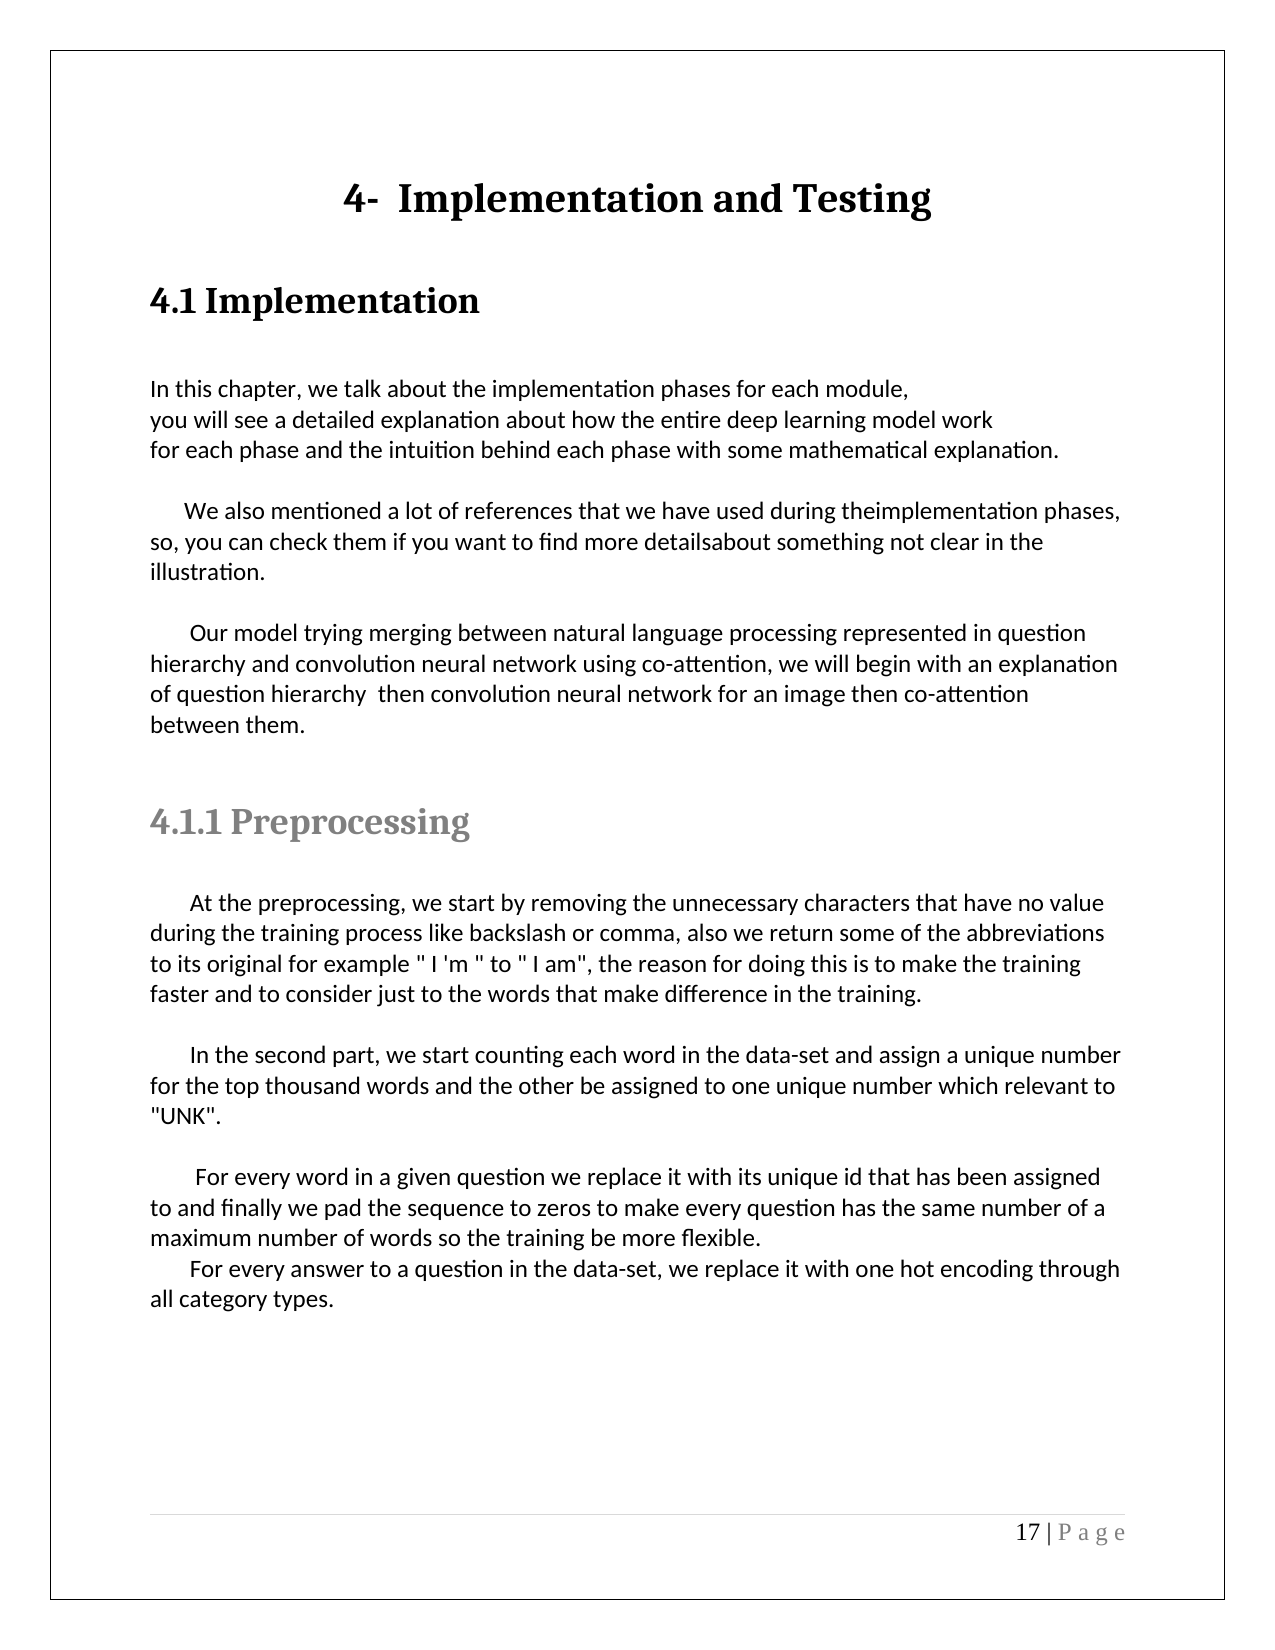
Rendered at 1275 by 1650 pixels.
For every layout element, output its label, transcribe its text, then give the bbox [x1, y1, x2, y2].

text At the preprocessing, we start by removing the unnecessary characters that have no value during the training process like backslash or comma, also we return some of the abbreviations to its original for example " I 'm " to " I am", the reason for doing this is to make the training faster and to consider just to the words that make difference in the training. [150, 887, 1125, 1009]
text 4.1.1 Preprocessing [150, 801, 1125, 844]
text For every answer to a question in the data-set, we replace it with one hot encoding through all category types. [150, 1253, 1125, 1314]
subtitle 4.1 Implementation [150, 280, 1125, 323]
text We also mentioned a lot of references that we have used during theimplementation phases, so, you can check them if you want to find more detailsabout something not clear in the illustration. [150, 495, 1125, 587]
text In the second part, we start counting each word in the data-set and assign a unique number for the top thousand words and the other be assigned to one unique number which relevant to "UNK". [150, 1039, 1125, 1131]
text In this chapter, we talk about the implementation phases for each module, you will see a detailed explanation about how the entire deep learning model work for each phase and the intuition behind each phase with some mathematical explanation. [150, 373, 1125, 465]
subtitle 4- Implementation and Testing [150, 175, 1125, 223]
text For every word in a given question we replace it with its unique id that has been assigned to and finally we pad the sequence to zeros to make every question has the same number of a maximum number of words so the training be more flexible. [150, 1161, 1125, 1253]
text Our model trying merging between natural language processing represented in question hierarchy and convolution neural network using co-attention, we will begin with an explanation of question hierarchy then convolution neural network for an image then co-attention between them. [150, 617, 1125, 739]
